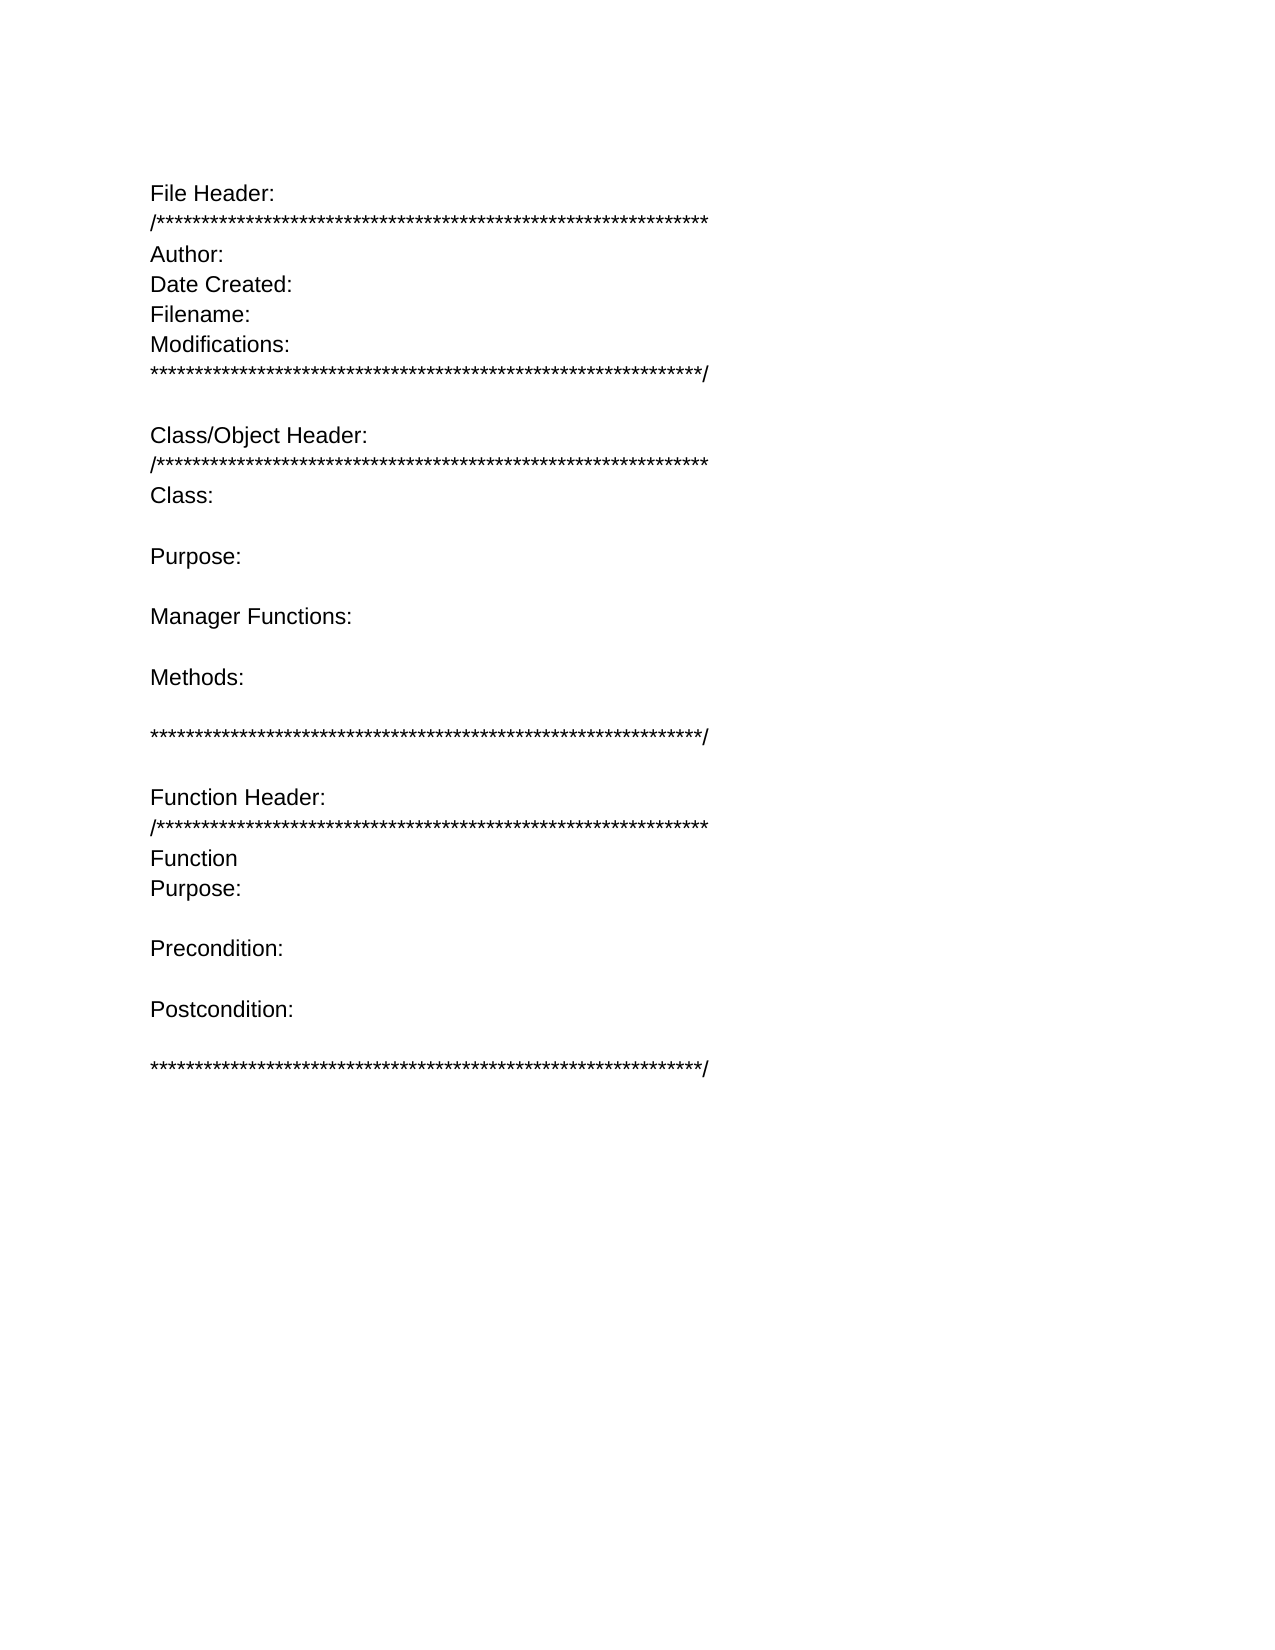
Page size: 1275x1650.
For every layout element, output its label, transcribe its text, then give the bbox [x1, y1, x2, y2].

text /************************************************************** [150, 452, 1125, 478]
text Function Header: [150, 784, 1125, 811]
text Precondition: [150, 935, 1125, 962]
text /************************************************************** [150, 210, 1125, 237]
text **************************************************************/ [150, 1056, 1125, 1083]
text **************************************************************/ [150, 361, 1125, 388]
text Class/Object Header: [150, 422, 1125, 448]
text /************************************************************** [150, 814, 1125, 841]
text Methods: [150, 663, 1125, 690]
text Author: [150, 241, 1125, 267]
text **************************************************************/ [150, 724, 1125, 750]
text Modifications: [150, 331, 1125, 358]
text File Header: [150, 180, 1125, 207]
text Purpose: [150, 543, 1125, 569]
text Manager Functions: [150, 603, 1125, 629]
text Postcondition: [150, 996, 1125, 1022]
text Class: [150, 482, 1125, 509]
text Function [150, 845, 1125, 871]
text Filename: [150, 301, 1125, 327]
text Purpose: [150, 875, 1125, 901]
text Date Created: [150, 271, 1125, 297]
